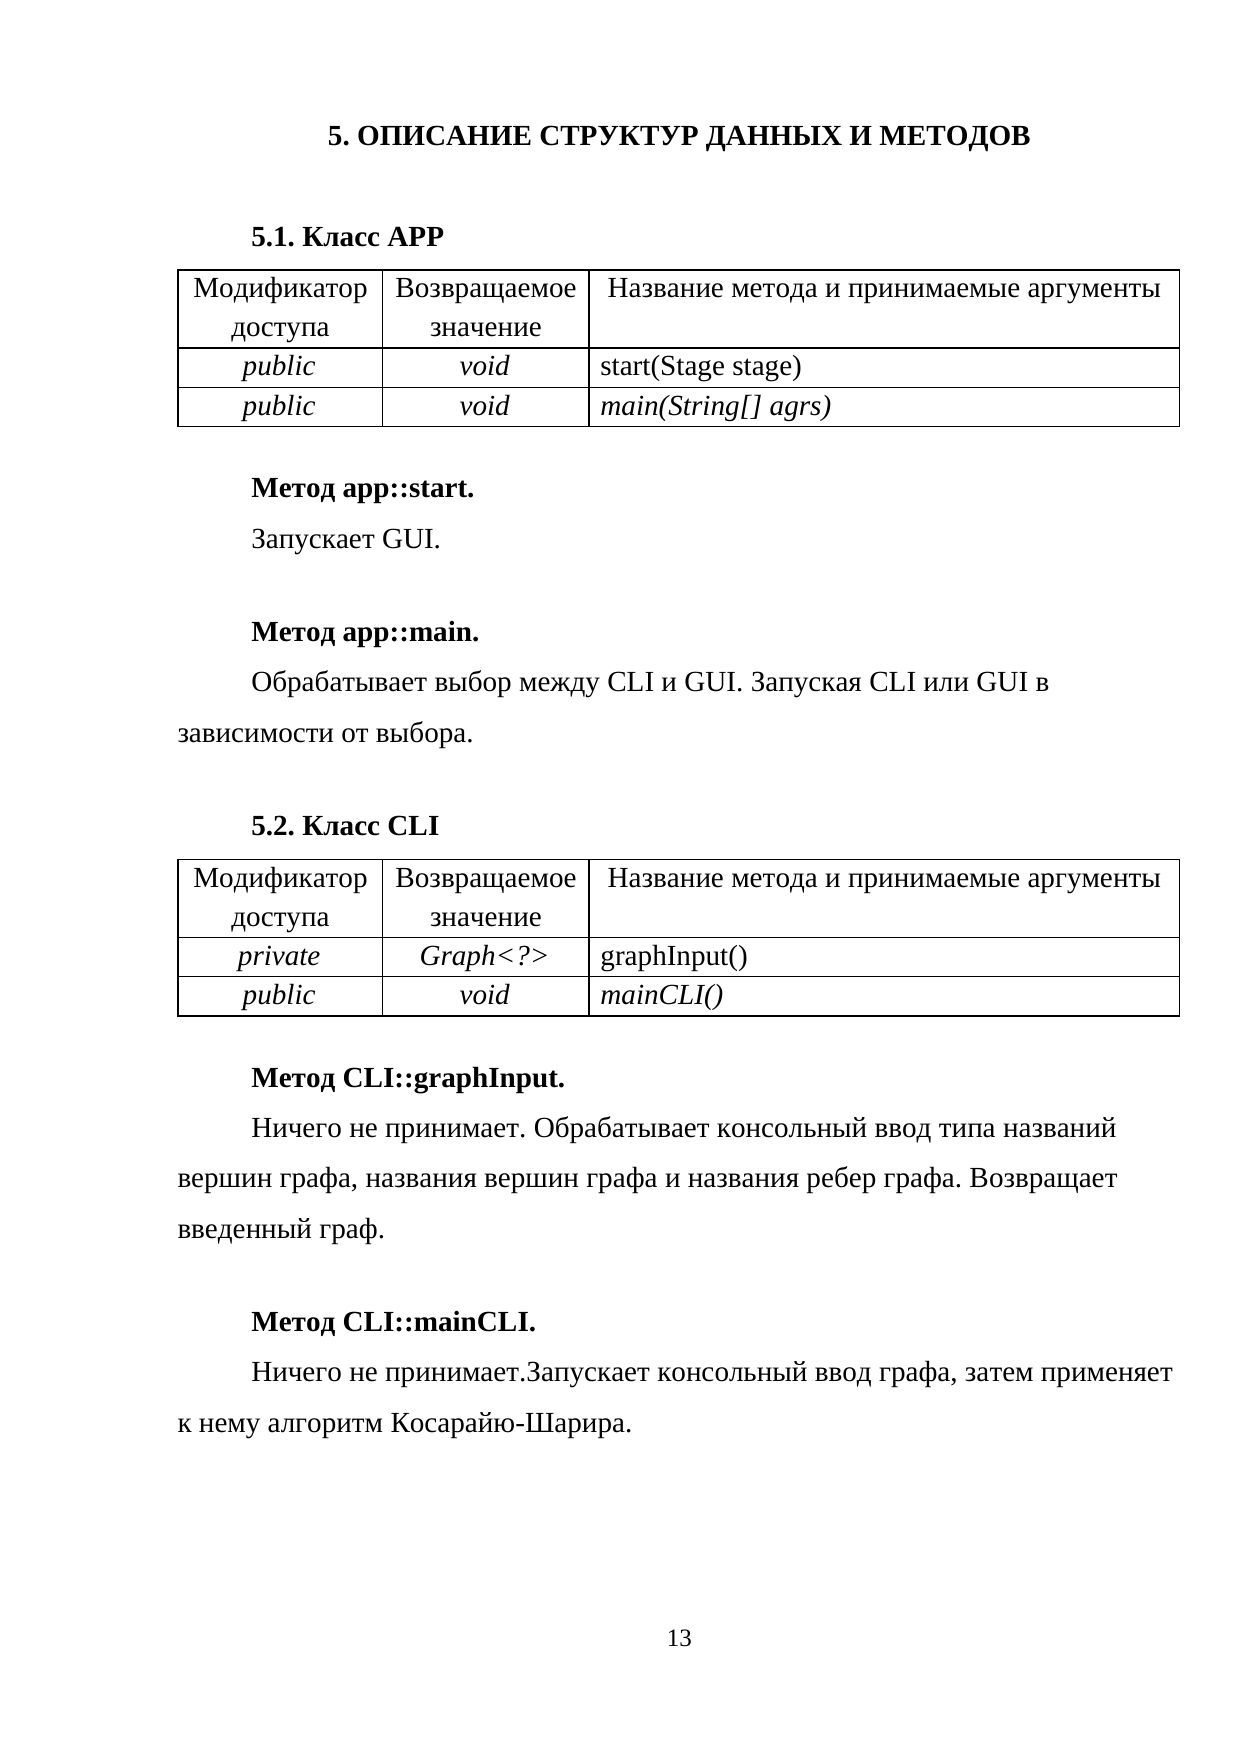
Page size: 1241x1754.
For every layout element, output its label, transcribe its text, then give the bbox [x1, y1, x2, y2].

table_header Модификатор доступа [179, 860, 382, 936]
table_header Возвращаемое значение [383, 271, 588, 347]
table_cell public [179, 977, 382, 1015]
text Метод CLI::mainCLI. [177, 1304, 1181, 1338]
text 5. ОПИСАНИЕ СТРУКТУР ДАННЫХ И МЕТОДОВ [177, 118, 1181, 152]
text Ничего не принимает. Обрабатывает консольный ввод типа названий вершин графа, названия вершин графа и названия ребер графа. Возвращает введенный граф. [177, 1110, 1181, 1244]
text 5.2. Класс CLI [177, 808, 1181, 842]
table_cell mainCLI() [590, 977, 1179, 1015]
text Запускает GUI. [177, 521, 1181, 554]
table_header Название метода и принимаемые аргументы [590, 860, 1179, 936]
table_cell public [179, 349, 382, 386]
table_header Возвращаемое значение [383, 860, 588, 936]
table_cell void [383, 388, 588, 426]
table_cell public [179, 388, 382, 426]
table_cell private [179, 938, 382, 976]
table_cell void [383, 349, 588, 386]
table_cell Graph<?> [383, 938, 588, 976]
text Метод app::main. [177, 614, 1181, 648]
table_header Название метода и принимаемые аргументы [590, 271, 1179, 347]
table_cell graphInput() [590, 938, 1179, 976]
text Обрабатывает выбор между CLI и GUI. Запуская CLI или GUI в зависимости от выбора. [177, 664, 1181, 748]
text Метод app::start. [177, 470, 1181, 504]
table_cell main(String[] agrs) [590, 388, 1179, 426]
text 5.1. Класс APP [177, 219, 1181, 252]
text Метод CLI::graphInput. [177, 1060, 1181, 1093]
table_header Модификатор доступа [179, 271, 382, 347]
text Ничего не принимает.Запускает консольный ввод графа, затем применяет к нему алгоритм Косарайю-Шарира. [177, 1354, 1181, 1438]
table_cell void [383, 977, 588, 1015]
table_cell start(Stage stage) [590, 349, 1179, 386]
